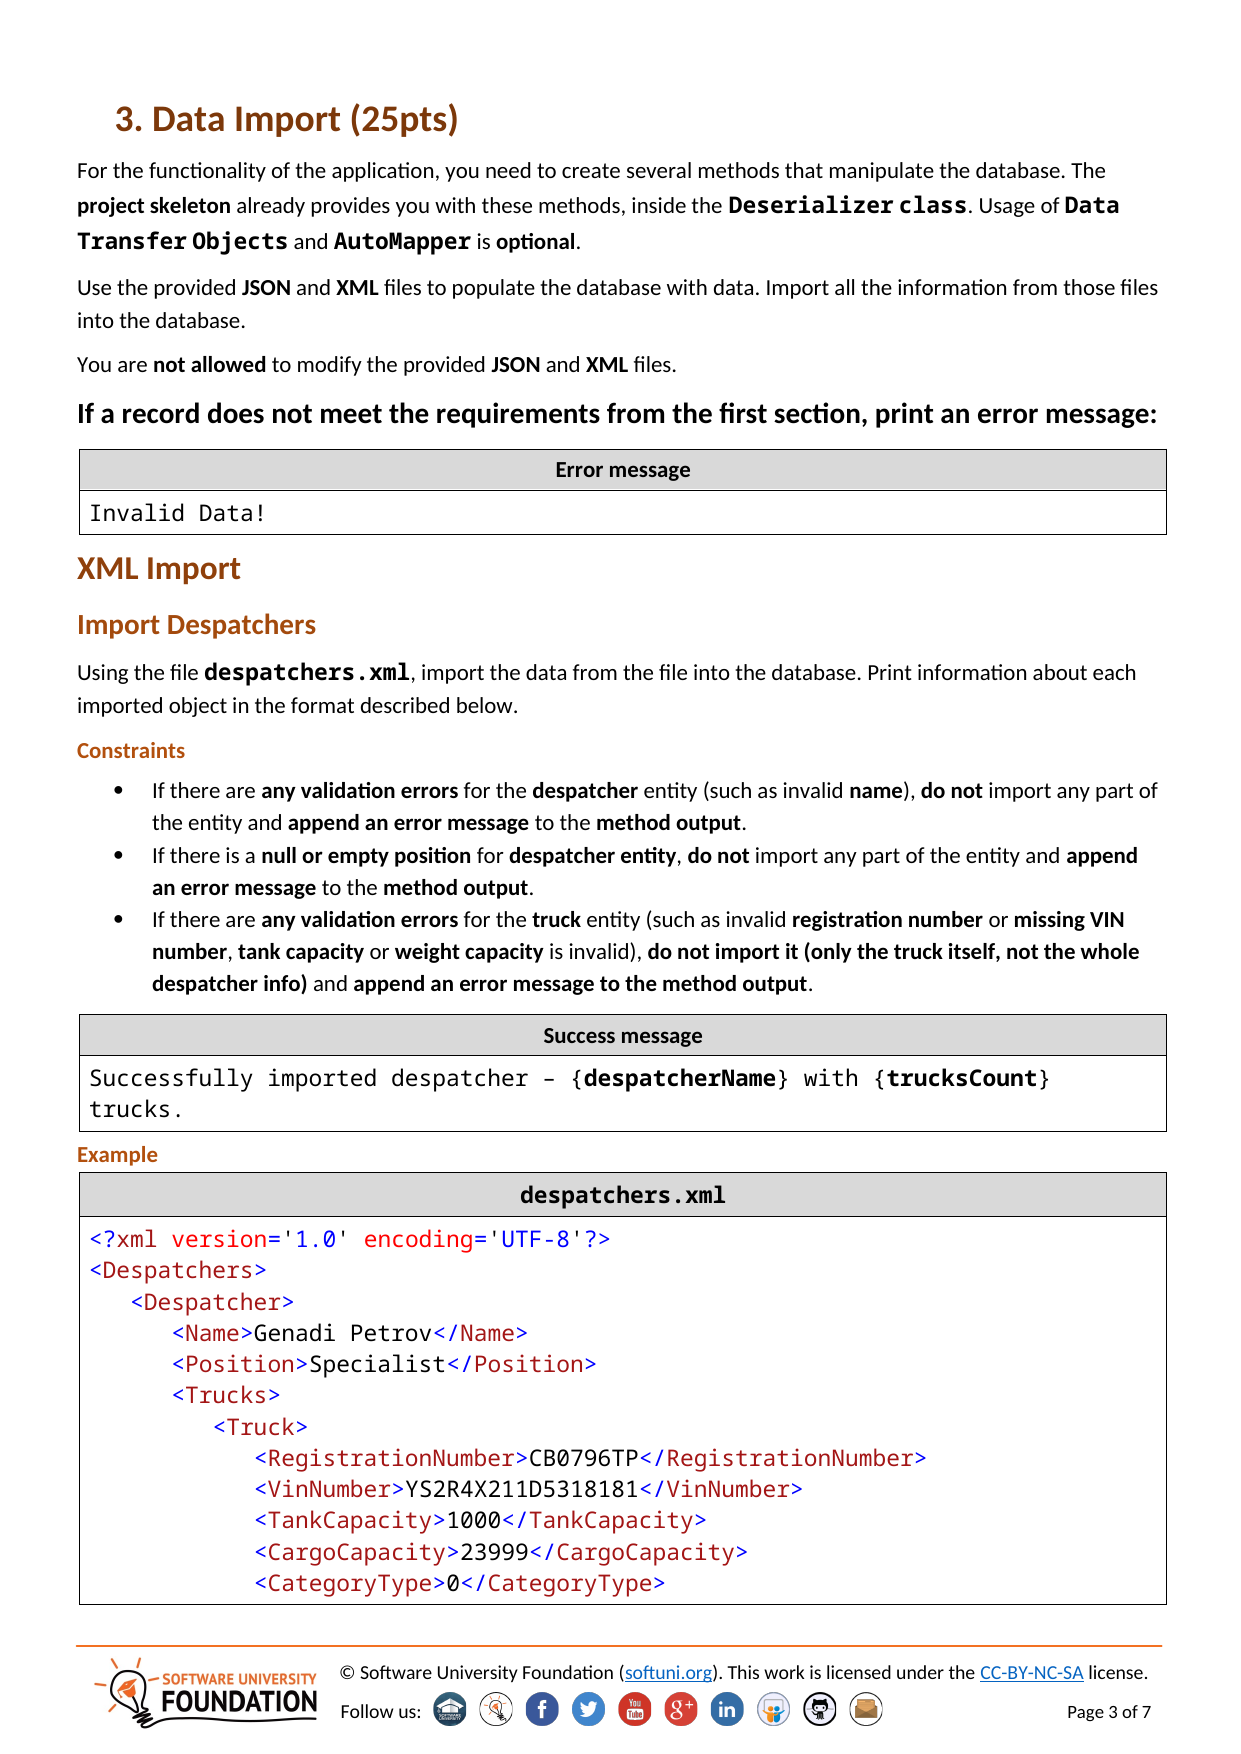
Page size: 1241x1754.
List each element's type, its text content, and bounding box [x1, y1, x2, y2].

table_cell Invalid Data! [80, 491, 1166, 534]
text You are not allowed to modify the provided JSON and XML files. [77, 350, 1163, 378]
text For the functionality of the application, you need to create several methods that manipulate the database. The project skeleton already provides you with these methods, inside the Deserializer class. Usage of Data Transfer Objects and AutoMapper is optional. [77, 156, 1163, 256]
subtitle XML Import [77, 547, 1163, 588]
picture [618, 1692, 652, 1726]
table_header Error message [80, 450, 1166, 489]
picture [803, 1692, 837, 1726]
subtitle Example [77, 1140, 1163, 1168]
picture [479, 1692, 513, 1726]
picture [664, 1692, 698, 1726]
text If a record does not meet the requirements from the first section, print an error message: [77, 395, 1163, 431]
subtitle Import Despatchers [77, 606, 1163, 642]
picture [572, 1692, 605, 1726]
picture [433, 1692, 467, 1726]
picture [757, 1692, 790, 1726]
text Using the file despatchers.xml, import the data from the file into the database. Print information about each imported object in the format described below. [77, 656, 1163, 719]
table_cell Successfully imported despatcher – {despatcherName} with {trucksCount} trucks. [80, 1056, 1166, 1131]
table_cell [80, 1217, 1166, 1604]
list If there are any validation errors for the truck entity (such as invalid registration number or missing VIN number, tank capacity or weight capacity is invalid), do not import it (only the truck itself, not the whole despatcher info) and append an error message to the method output. [114, 905, 1163, 997]
subtitle Data Import (25pts) [114, 95, 1163, 141]
list If there is a null or empty position for despatcher entity, do not import any part of the entity and append an error message to the method output. [114, 841, 1163, 901]
picture [525, 1692, 559, 1726]
table_header despatchers.xml [80, 1173, 1166, 1216]
list If there are any validation errors for the despatcher entity (such as invalid name), do not import any part of the entity and append an error message to the method output. [114, 776, 1163, 837]
text Use the provided JSON and XML files to populate the database with data. Import all the information from those files into the database. [77, 273, 1163, 334]
subtitle Constraints [77, 736, 1163, 764]
picture [710, 1692, 744, 1726]
picture [849, 1692, 883, 1726]
table_header Success message [80, 1015, 1166, 1055]
picture [93, 1656, 317, 1729]
